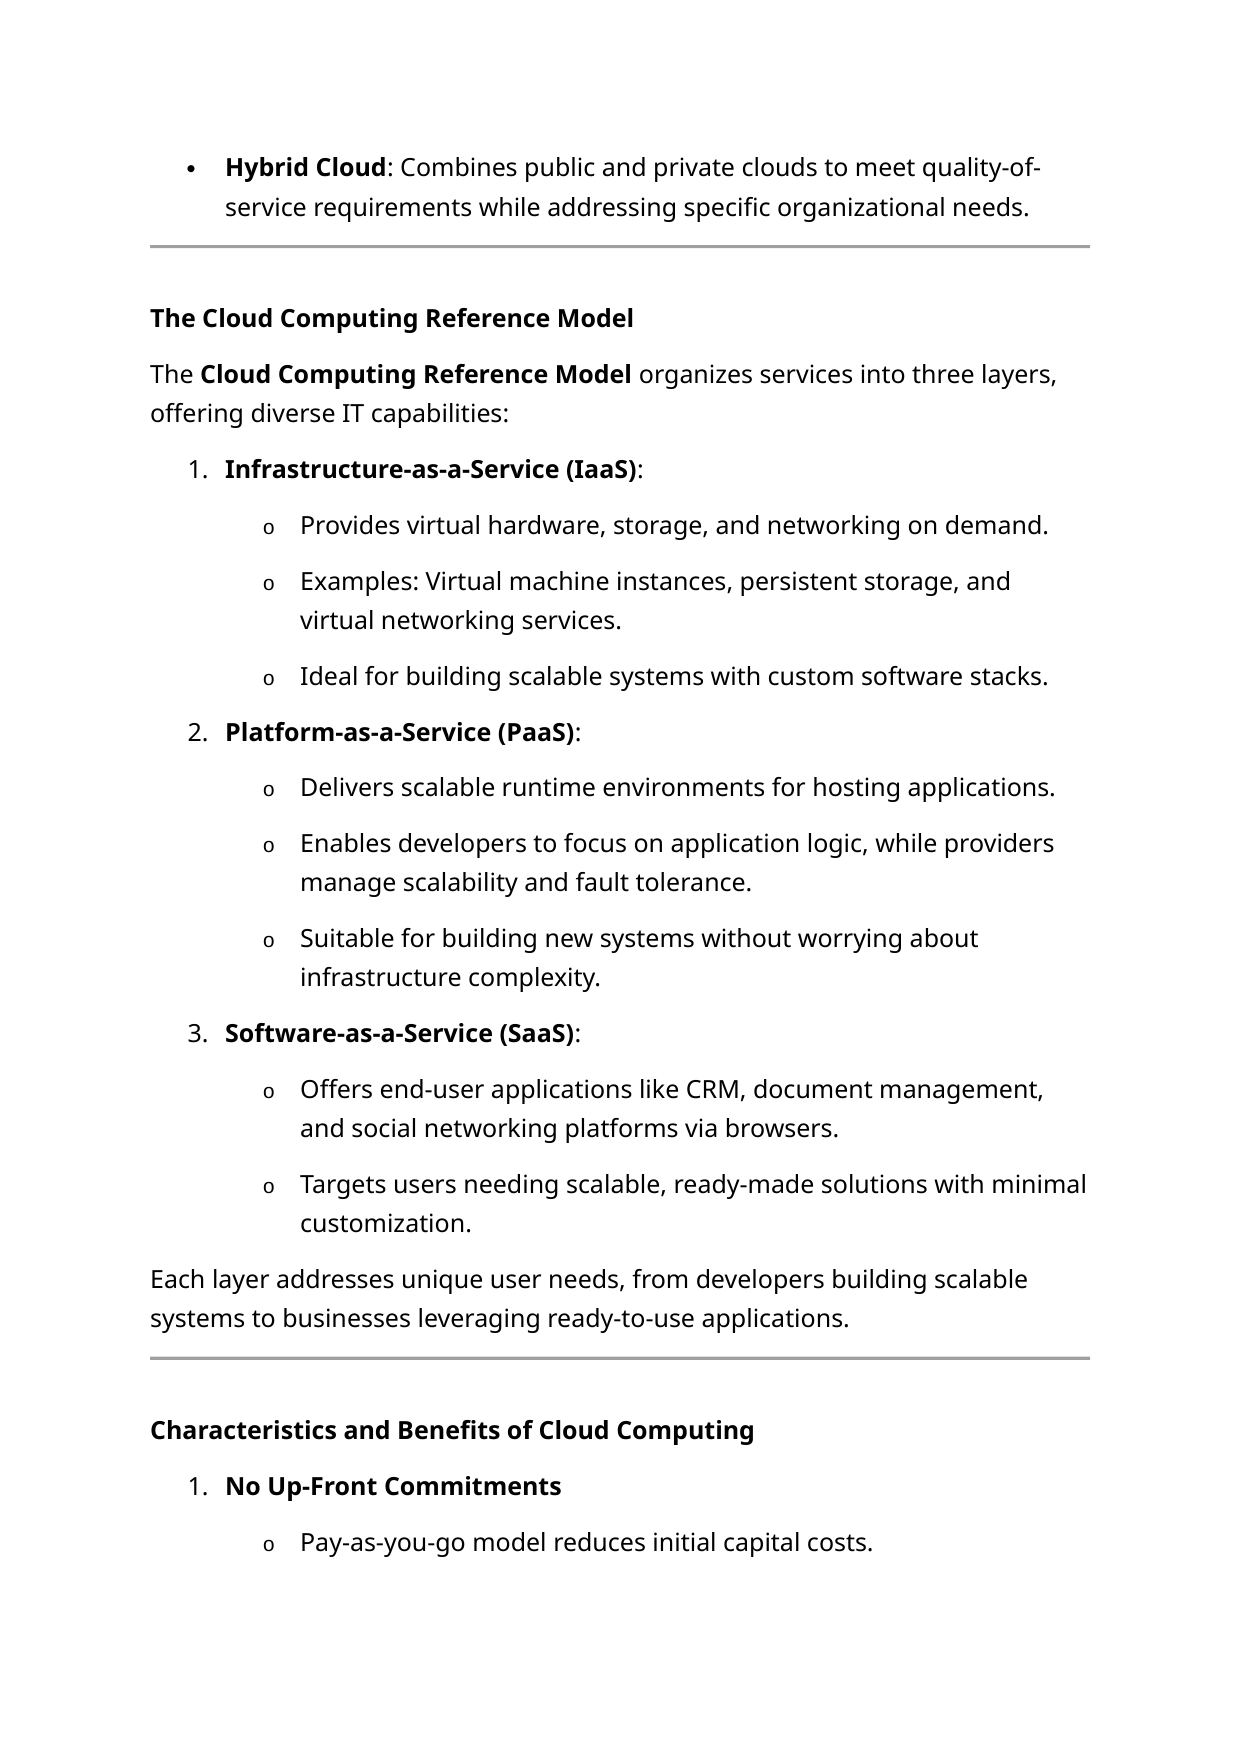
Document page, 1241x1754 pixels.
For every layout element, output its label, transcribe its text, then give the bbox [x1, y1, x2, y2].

list Provides virtual hardware, storage, and networking on demand. [262, 507, 1090, 542]
text Each layer addresses unique user needs, from developers building scalable systems to businesses leveraging ready-to-use applications. [150, 1262, 1090, 1335]
text Characteristics and Benefits of Cloud Computing [150, 1412, 1090, 1447]
list Offers end-user applications like CRM, document management, and social networking platforms via browsers. [262, 1072, 1090, 1145]
list Examples: Virtual machine instances, persistent storage, and virtual networking services. [262, 563, 1090, 637]
list Software-as-a-Service (SaaS): [187, 1016, 1090, 1050]
list Ideal for building scalable systems with custom software stacks. [262, 658, 1090, 692]
text The Cloud Computing Reference Model [150, 301, 1090, 335]
list Pay-as-you-go model reduces initial capital costs. [262, 1524, 1090, 1558]
list Hybrid Cloud: Combines public and private clouds to meet quality-of-service requirements while addressing specific organizational needs. [187, 150, 1090, 223]
list No Up-Front Commitments [187, 1468, 1090, 1502]
list Enables developers to focus on application logic, while providers manage scalability and fault tolerance. [262, 826, 1090, 899]
list Infrastructure-as-a-Service (IaaS): [187, 452, 1090, 486]
text The Cloud Computing Reference Model organizes services into three layers, offering diverse IT capabilities: [150, 357, 1090, 430]
list Suitable for building new systems without worrying about infrastructure complexity. [262, 921, 1090, 994]
list Platform-as-a-Service (PaaS): [187, 714, 1090, 748]
list Targets users needing scalable, ready-made solutions with minimal customization. [262, 1167, 1090, 1240]
list Delivers scalable runtime environments for hosting applications. [262, 770, 1090, 804]
